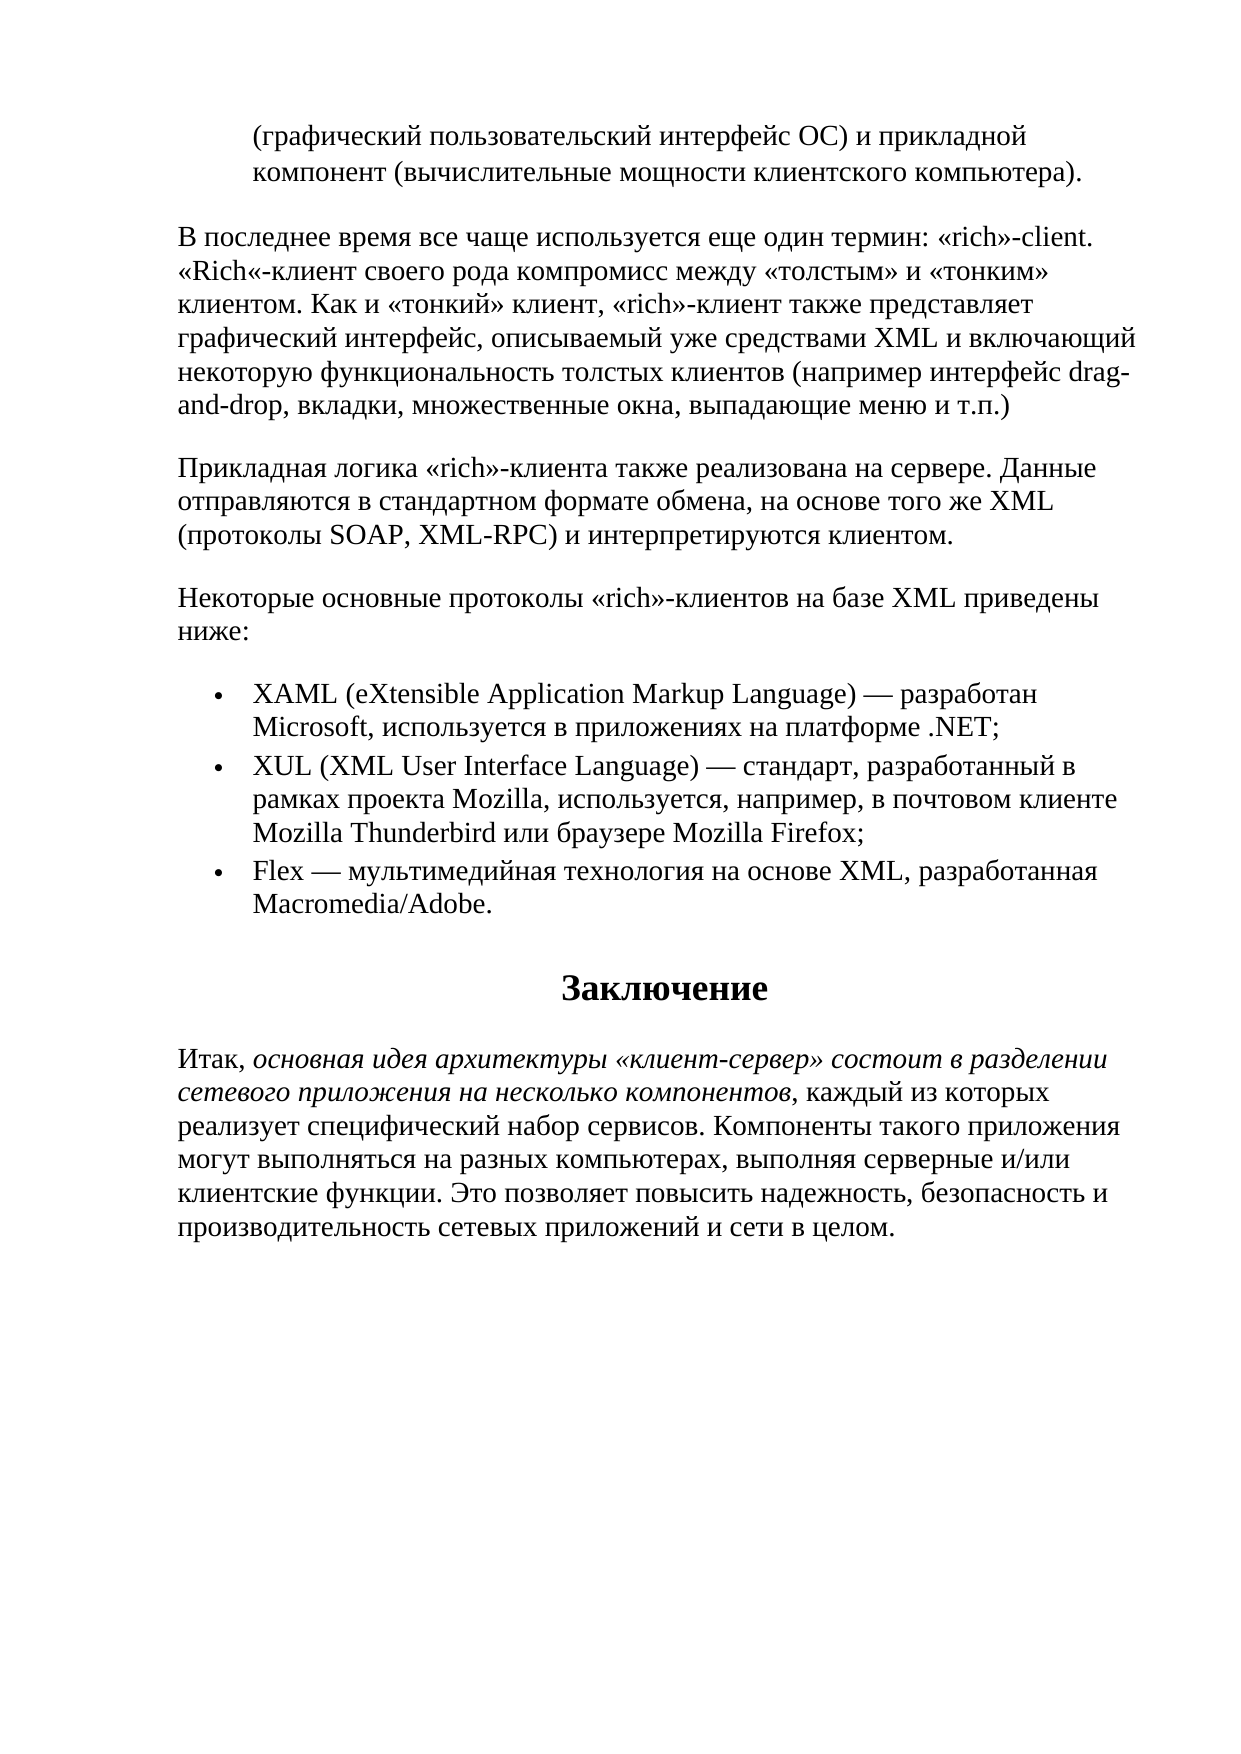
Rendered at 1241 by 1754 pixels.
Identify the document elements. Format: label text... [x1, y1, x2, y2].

list Flex — мультимедийная технология на основе XML, разработанная Macromedia/Adobe. [215, 853, 1152, 920]
list XUL (XML User Interface Language) — стандарт, разработанный в рамках проекта Mozilla, используется, например, в почтовом клиенте Mozilla Thunderbird или браузере Mozilla Firefox; [215, 748, 1152, 848]
text Некоторые основные протоколы «rich»-клиентов на базе XML приведены ниже: [177, 580, 1152, 647]
list XAML (eXtensible Application Markup Language) — разработан Microsoft, используется в приложениях на платформе .NET; [215, 676, 1152, 743]
text Прикладная логика «rich»-клиента также реализована на сервере. Данные отправляются в стандартном формате обмена, на основе того же XML (протоколы SOAP, XML-RPC) и интерпретируются клиентом. [177, 450, 1152, 551]
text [252, 118, 1152, 188]
subtitle Заключение [177, 965, 1152, 1008]
text Итак, основная идея архитектуры «клиент-сервер» состоит в разделении сетевого приложения на несколько компонентов, каждый из которых реализует специфический набор сервисов. Компоненты такого приложения могут выполняться на разных компьютерах, выполняя серверные и/или клиентские функции. Это позволяет повысить надежность, безопасность и производительность сетевых приложений и сети в целом. [177, 1041, 1152, 1242]
text В последнее время все чаще используется еще один термин: «rich»-client. «Rich«-клиент своего рода компромисс между «толстым» и «тонким» клиентом. Как и «тонкий» клиент, «rich»-клиент также представляет графический интерфейс, описываемый уже средствами XML и включающий некоторую функциональность толстых клиентов (например интерфейс drag-and-drop, вкладки, множественные окна, выпадающие меню и т.п.) [177, 219, 1152, 421]
